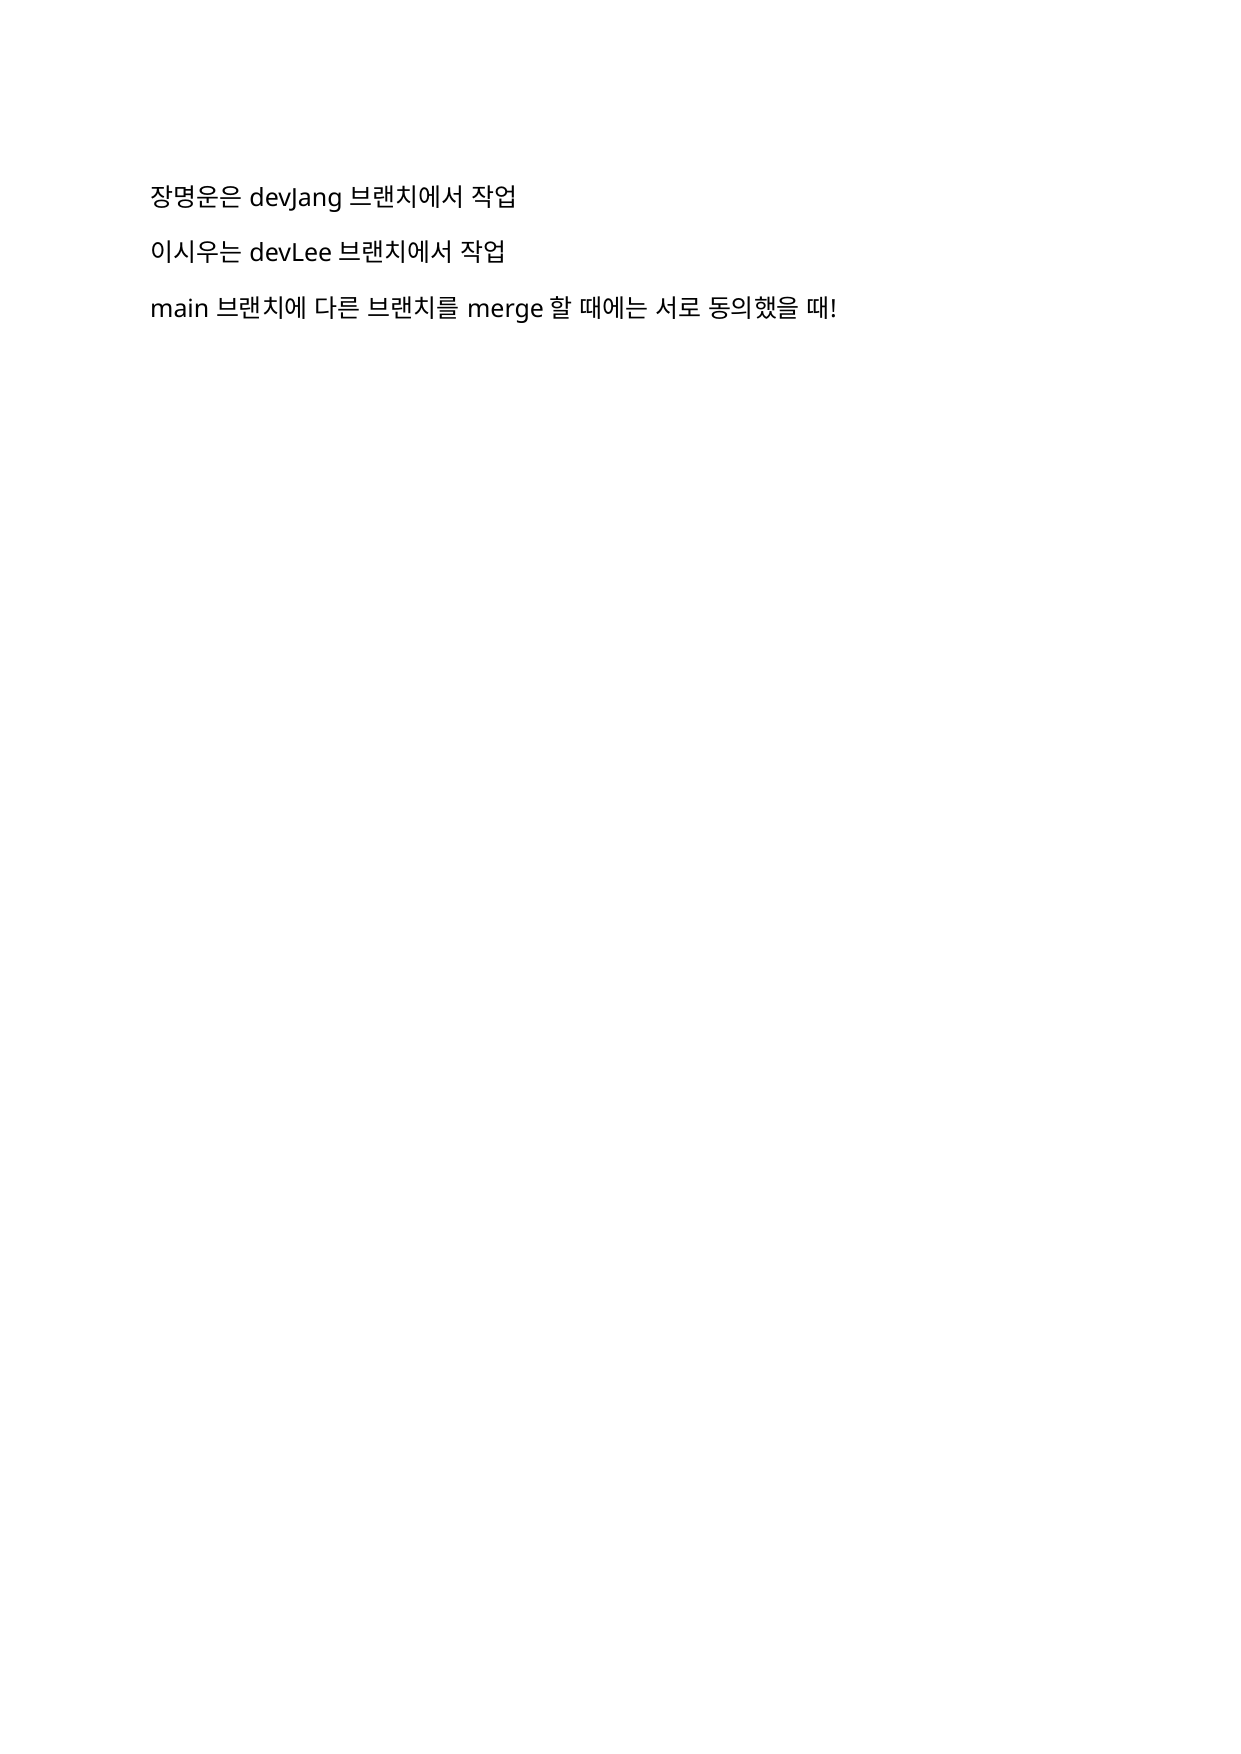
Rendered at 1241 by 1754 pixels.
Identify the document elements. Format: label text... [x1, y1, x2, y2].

text main 브랜치에 다른 브랜치를 merge할 때에는 서로 동의했을 때! [150, 289, 1090, 325]
text 장명운은 devJang 브랜치에서 작업 [150, 177, 1090, 213]
text 이시우는 devLee 브랜치에서 작업 [150, 233, 1090, 269]
